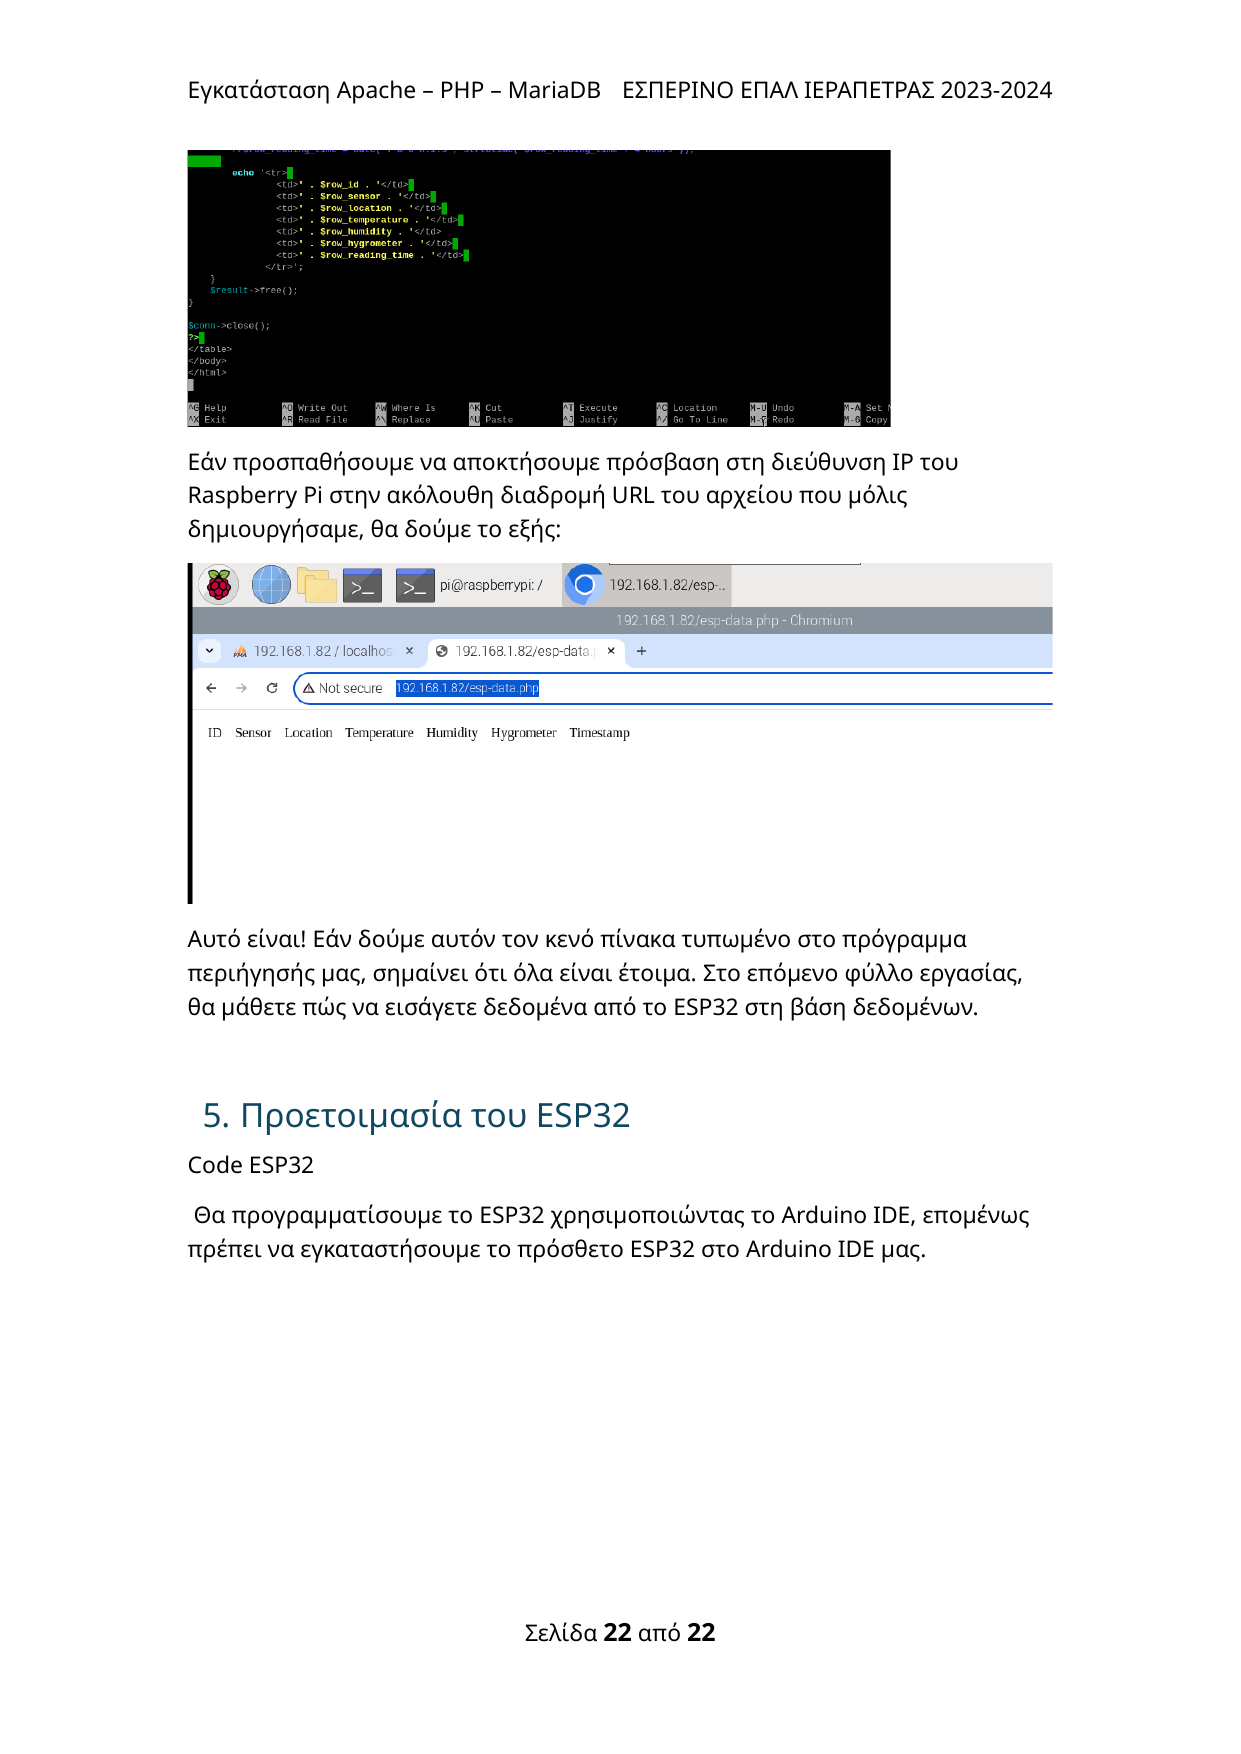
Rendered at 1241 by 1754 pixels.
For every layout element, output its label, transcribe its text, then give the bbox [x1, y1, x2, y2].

text Εάν προσπαθήσουμε να αποκτήσουμε πρόσβαση στη διεύθυνση IP του Raspberry Pi στην ακόλουθη διαδρομή URL του αρχείου που μόλις δημιουργήσαμε, θα δούμε το εξής: [187, 446, 1053, 544]
text Αυτό είναι! Εάν δούμε αυτόν τον κενό πίνακα τυπωμένο στο πρόγραμμα περιήγησής μας, σημαίνει ότι όλα είναι έτοιμα. Στο επόμενο φύλλο εργασίας, θα μάθετε πώς να εισάγετε δεδομένα από το ESP32 στη βάση δεδομένων. [187, 923, 1053, 1022]
picture [187, 150, 891, 427]
text Θα προγραμματίσουμε το ESP32 χρησιμοποιώντας το Arduino IDE, επομένως πρέπει να εγκαταστήσουμε το πρόσθετο ESP32 στο Arduino IDE μας. [187, 1199, 1053, 1264]
text Code ESP32 [187, 1149, 1053, 1180]
picture [187, 563, 1053, 904]
subtitle Προετοιμασία του ESP32 [202, 1091, 1053, 1137]
